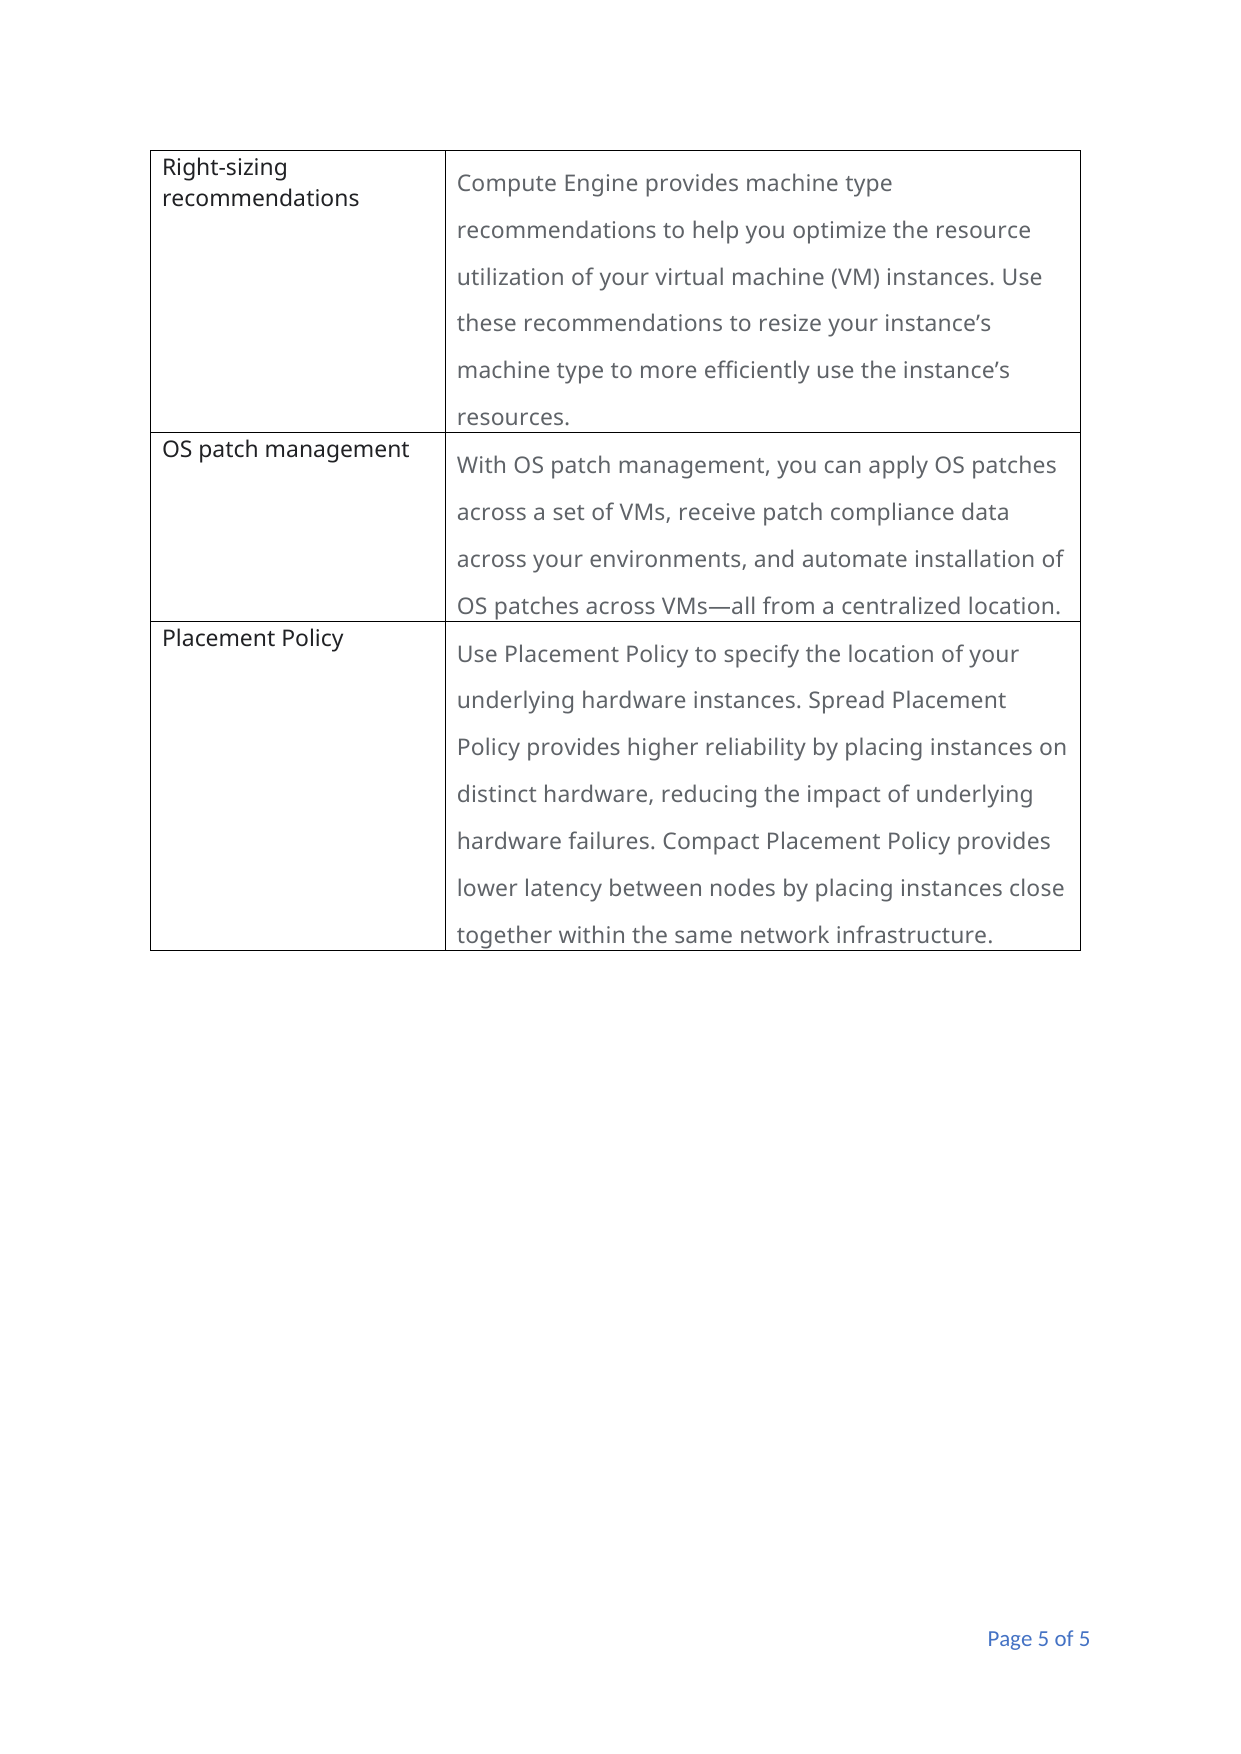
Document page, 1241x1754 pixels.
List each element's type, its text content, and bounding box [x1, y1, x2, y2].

table_cell Use Placement Policy to specify the location of your underlying hardware instances. Spread Placement Policy provides higher reliability by placing instances on distinct hardware, reducing the impact of underlying hardware failures. Compact Placement Policy provides lower latency between nodes by placing instances close together within the same network infrastructure. [446, 622, 1080, 950]
table_cell Compute Engine provides machine type recommendations to help you optimize the resource utilization of your virtual machine (VM) instances. Use these recommendations to resize your instance’s machine type to more efficiently use the instance’s resources. [446, 151, 1080, 432]
table_cell OS patch management [151, 433, 445, 621]
table_cell Placement Policy [151, 622, 445, 950]
table_cell Right-sizing recommendations [151, 151, 445, 432]
table_cell With OS patch management, you can apply OS patches across a set of VMs, receive patch compliance data across your environments, and automate installation of OS patches across VMs—all from a centralized location. [446, 433, 1080, 621]
